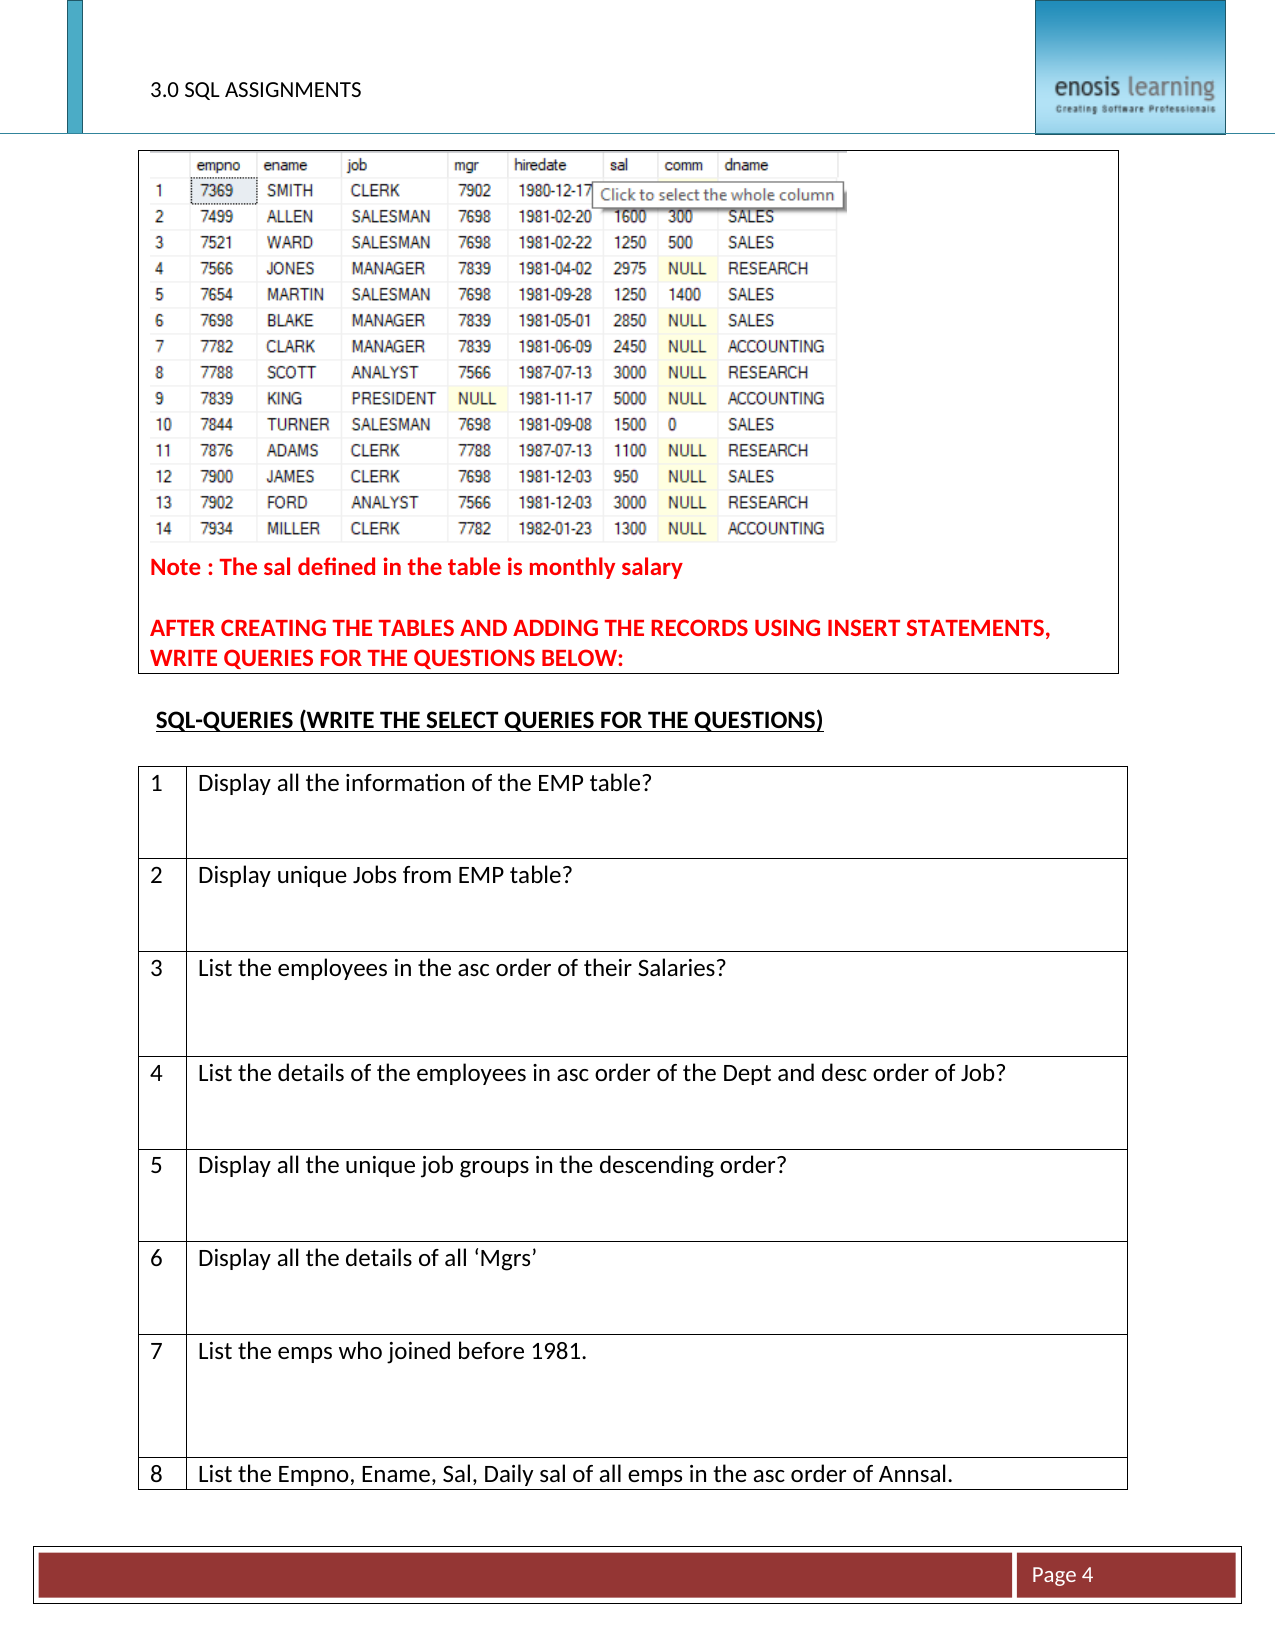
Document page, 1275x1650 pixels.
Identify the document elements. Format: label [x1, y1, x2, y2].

picture [150, 151, 847, 551]
picture [1036, 1, 1225, 133]
